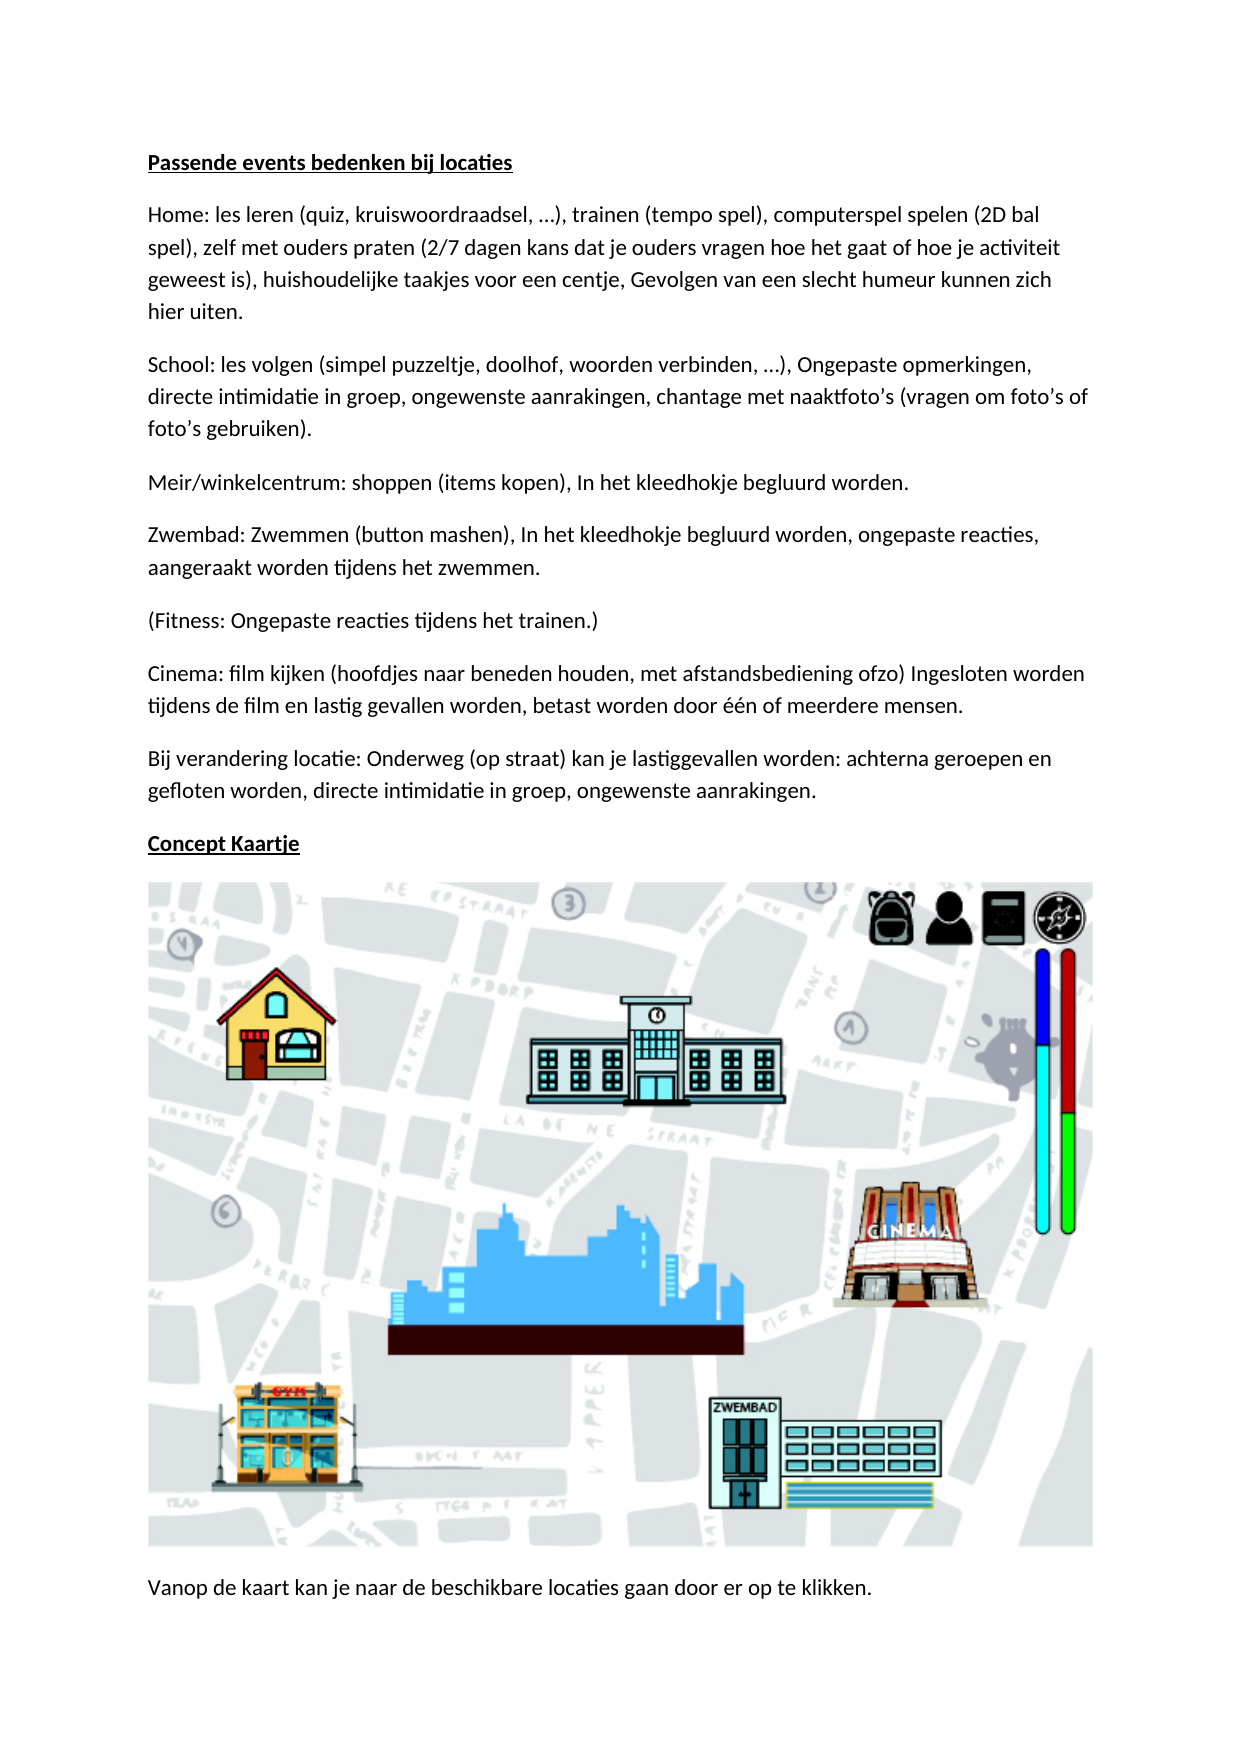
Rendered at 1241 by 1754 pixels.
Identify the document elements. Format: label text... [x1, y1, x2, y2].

text (Fitness: Ongepaste reacties tijdens het trainen.) [148, 606, 1093, 634]
text Cinema: film kijken (hoofdjes naar beneden houden, met afstandsbediening ofzo) Ingesloten worden tijdens de film en lastig gevallen worden, betast worden door één of meerdere mensen. [148, 659, 1093, 719]
text Concept Kaartje [148, 829, 1093, 857]
text Bij verandering locatie: Onderweg (op straat) kan je lastiggevallen worden: achterna geroepen en gefloten worden, directe intimidatie in groep, ongewenste aanrakingen. [148, 744, 1093, 804]
text Meir/winkelcentrum: shoppen (items kopen), In het kleedhokje begluurd worden. [148, 468, 1093, 496]
text Vanop de kaart kan je naar de beschikbare locaties gaan door er op te klikken. [148, 1573, 1093, 1601]
picture [147, 882, 1093, 1549]
text School: les volgen (simpel puzzeltje, doolhof, woorden verbinden, …), Ongepaste opmerkingen, directe intimidatie in groep, ongewenste aanrakingen, chantage met naaktfoto’s (vragen om foto’s of foto’s gebruiken). [148, 350, 1093, 443]
text Passende events bedenken bij locaties [148, 148, 1093, 176]
text Home: les leren (quiz, kruiswoordraadsel, …), trainen (tempo spel), computerspel spelen (2D bal spel), zelf met ouders praten (2/7 dagen kans dat je ouders vragen hoe het gaat of hoe je activiteit geweest is), huishoudelijke taakjes voor een centje, Gevolgen van een slecht humeur kunnen zich hier uiten. [148, 201, 1093, 325]
text Zwembad: Zwemmen (button mashen), In het kleedhokje begluurd worden, ongepaste reacties, aangeraakt worden tijdens het zwemmen. [148, 521, 1093, 581]
